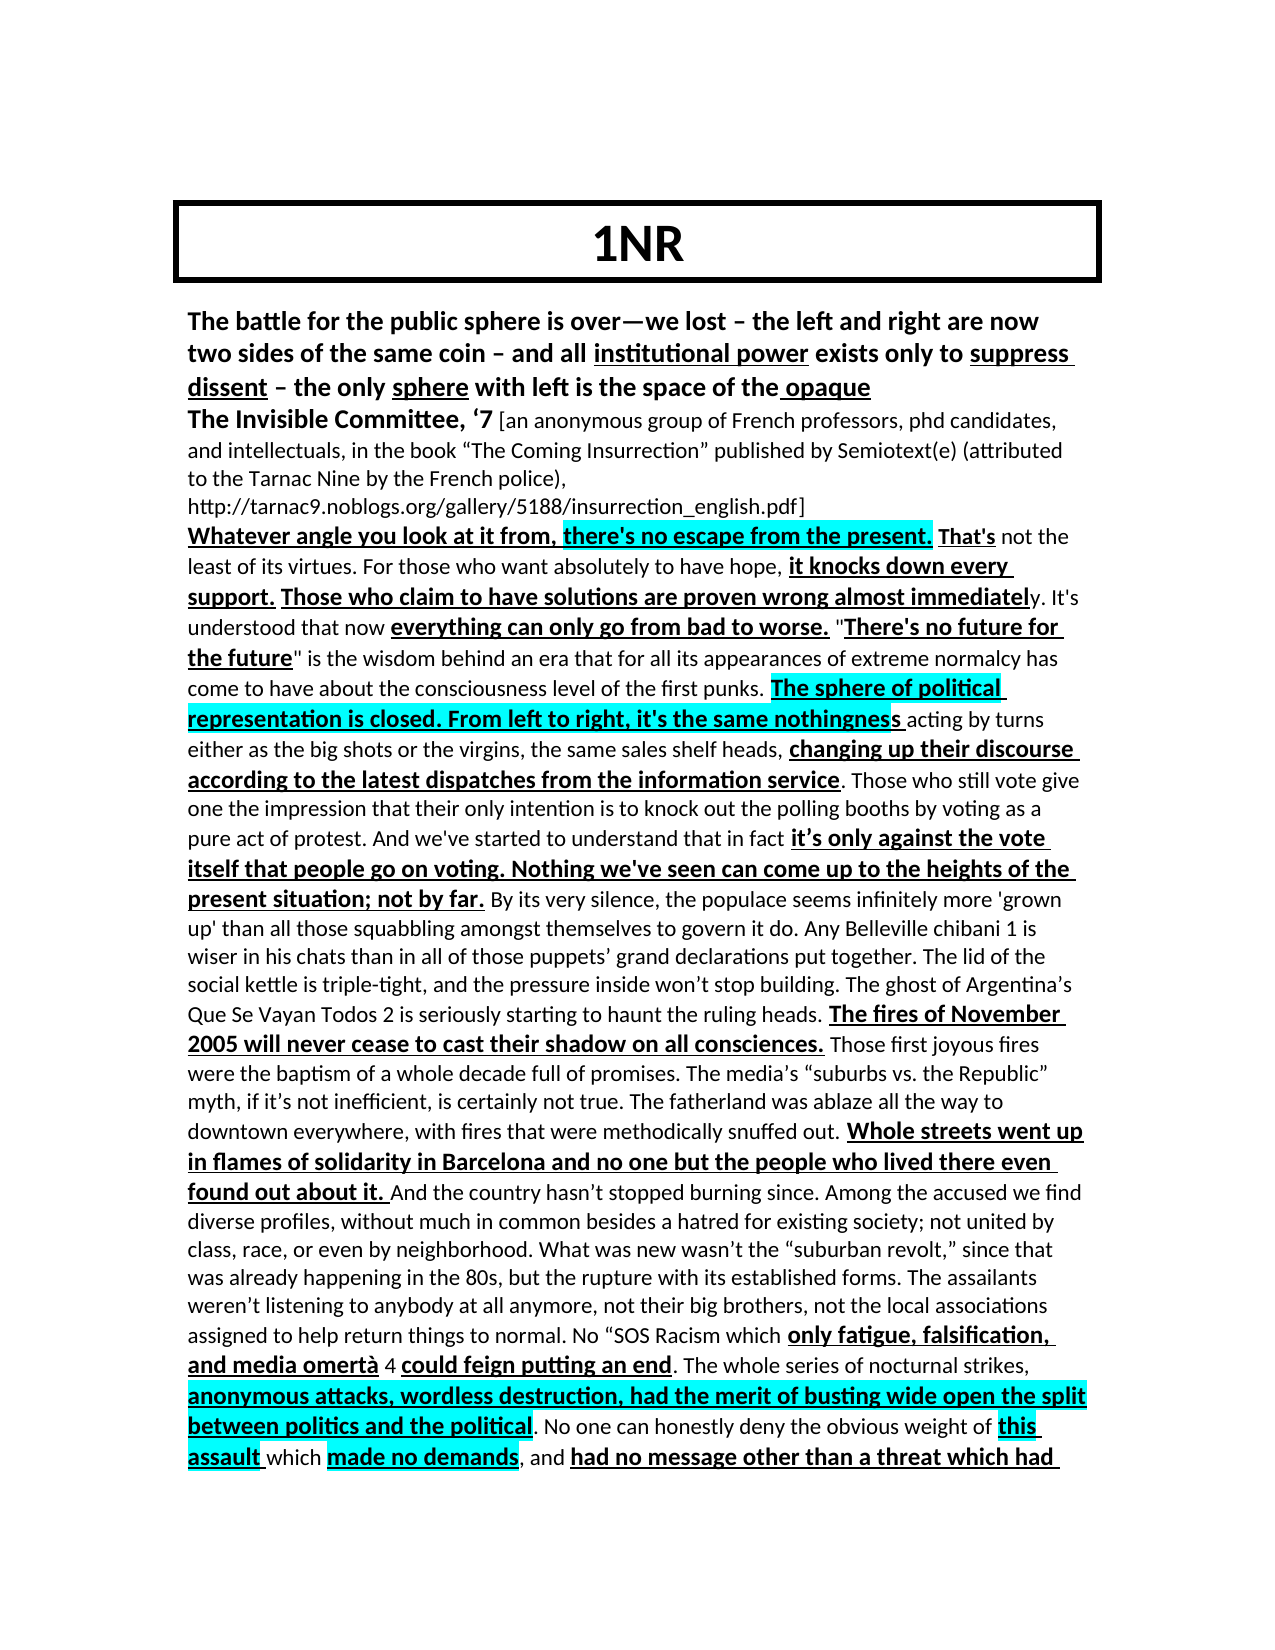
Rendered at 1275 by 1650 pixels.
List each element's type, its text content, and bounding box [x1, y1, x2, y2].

subtitle 1NR [179, 206, 1096, 277]
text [187, 520, 1087, 1406]
subtitle The battle for the public sphere is over—we lost – the left and right are now two sides of the same coin – and all institutional power exists only to suppress dissent – the only sphere with left is the space of the opaque [187, 304, 1087, 403]
text The Invisible Committee, ‘7 [an anonymous group of French professors, phd candidates, and intellectuals, in the book “The Coming Insurrection” published by Semiotext(e) (attributed to the Tarnac Nine by the French police), http://tarnac9.noblogs.org/gallery/5188/insurrection_english.pdf] [187, 403, 1087, 520]
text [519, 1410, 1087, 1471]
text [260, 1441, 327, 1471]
